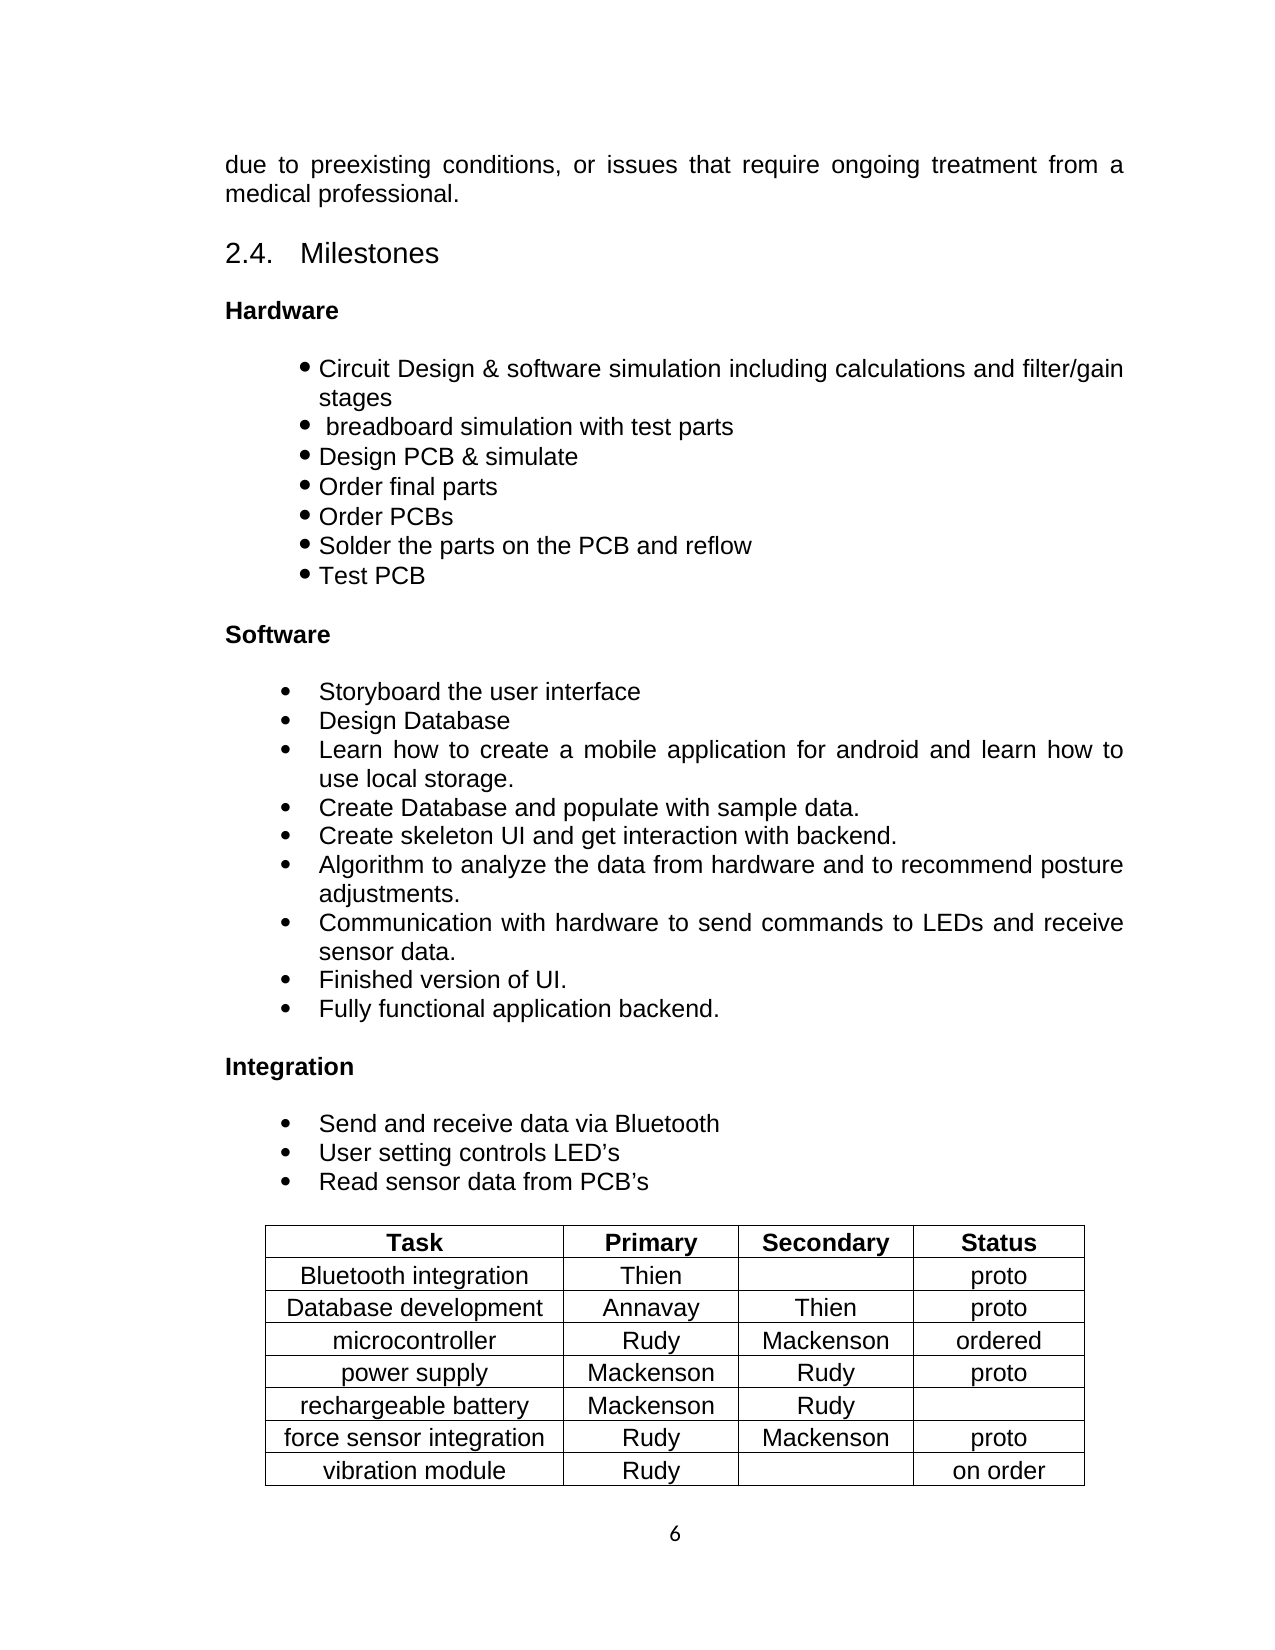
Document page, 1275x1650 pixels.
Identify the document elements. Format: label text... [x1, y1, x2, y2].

list Order final parts [300, 472, 1125, 502]
table_cell Mackenson [564, 1356, 738, 1387]
table_cell Mackenson [739, 1421, 913, 1452]
list breadboard simulation with test parts [300, 412, 1125, 442]
table_cell Rudy [739, 1388, 913, 1420]
table_cell proto [914, 1421, 1084, 1452]
table_cell Annavay [564, 1291, 738, 1322]
table_cell ordered [914, 1323, 1084, 1355]
list Fully functional application backend. [281, 994, 1125, 1023]
table_cell [739, 1453, 913, 1485]
table_cell Rudy [739, 1356, 913, 1387]
table_cell proto [914, 1356, 1084, 1387]
table_header Task [266, 1226, 563, 1257]
list Finished version of UI. [281, 965, 1125, 994]
table_header Secondary [739, 1226, 913, 1257]
table_cell [914, 1388, 1084, 1420]
list Order PCBs [300, 502, 1125, 531]
list Storyboard the user interface [281, 677, 1125, 706]
table_cell Rudy [564, 1323, 738, 1355]
list Learn how to create a mobile application for android and learn how to use local storage. [281, 735, 1125, 792]
table_cell force sensor integration [266, 1421, 563, 1452]
list Read sensor data from PCB’s [281, 1167, 1125, 1196]
list Algorithm to analyze the data from hardware and to recommend posture adjustments. [281, 850, 1125, 908]
table_cell proto [914, 1291, 1084, 1322]
table_cell vibration module [266, 1453, 563, 1485]
table_cell [739, 1258, 913, 1290]
table_cell Bluetooth integration [266, 1258, 563, 1290]
text Integration [225, 1052, 1125, 1081]
table_cell rechargeable battery [266, 1388, 563, 1420]
list Solder the parts on the PCB and reflow [300, 531, 1125, 561]
table_cell Mackenson [564, 1388, 738, 1420]
table_cell microcontroller [266, 1323, 563, 1355]
list Test PCB [300, 561, 1125, 591]
table_cell Thien [564, 1258, 738, 1290]
list Design PCB & simulate [300, 442, 1125, 472]
text Hardware [225, 296, 1125, 325]
list Design Database [281, 706, 1125, 735]
list Create skeleton UI and get interaction with backend. [281, 821, 1125, 850]
table_cell power supply [266, 1356, 563, 1387]
table_header Primary [564, 1226, 738, 1257]
table_header Status [914, 1226, 1084, 1257]
table_cell Mackenson [739, 1323, 913, 1355]
table_cell Database development [266, 1291, 563, 1322]
subtitle Milestones [225, 236, 1125, 270]
table_cell Thien [739, 1291, 913, 1322]
list Circuit Design & software simulation including calculations and filter/gain stages [300, 354, 1125, 412]
table_cell Rudy [564, 1421, 738, 1452]
list Send and receive data via Bluetooth [281, 1109, 1125, 1138]
list Create Database and populate with sample data. [281, 792, 1125, 821]
table_cell on order [914, 1453, 1084, 1485]
list User setting controls LED’s [281, 1138, 1125, 1167]
list Communication with hardware to send commands to LEDs and receive sensor data. [281, 908, 1125, 965]
table_cell Rudy [564, 1453, 738, 1485]
text Software [225, 620, 1125, 648]
table_cell proto [914, 1258, 1084, 1290]
